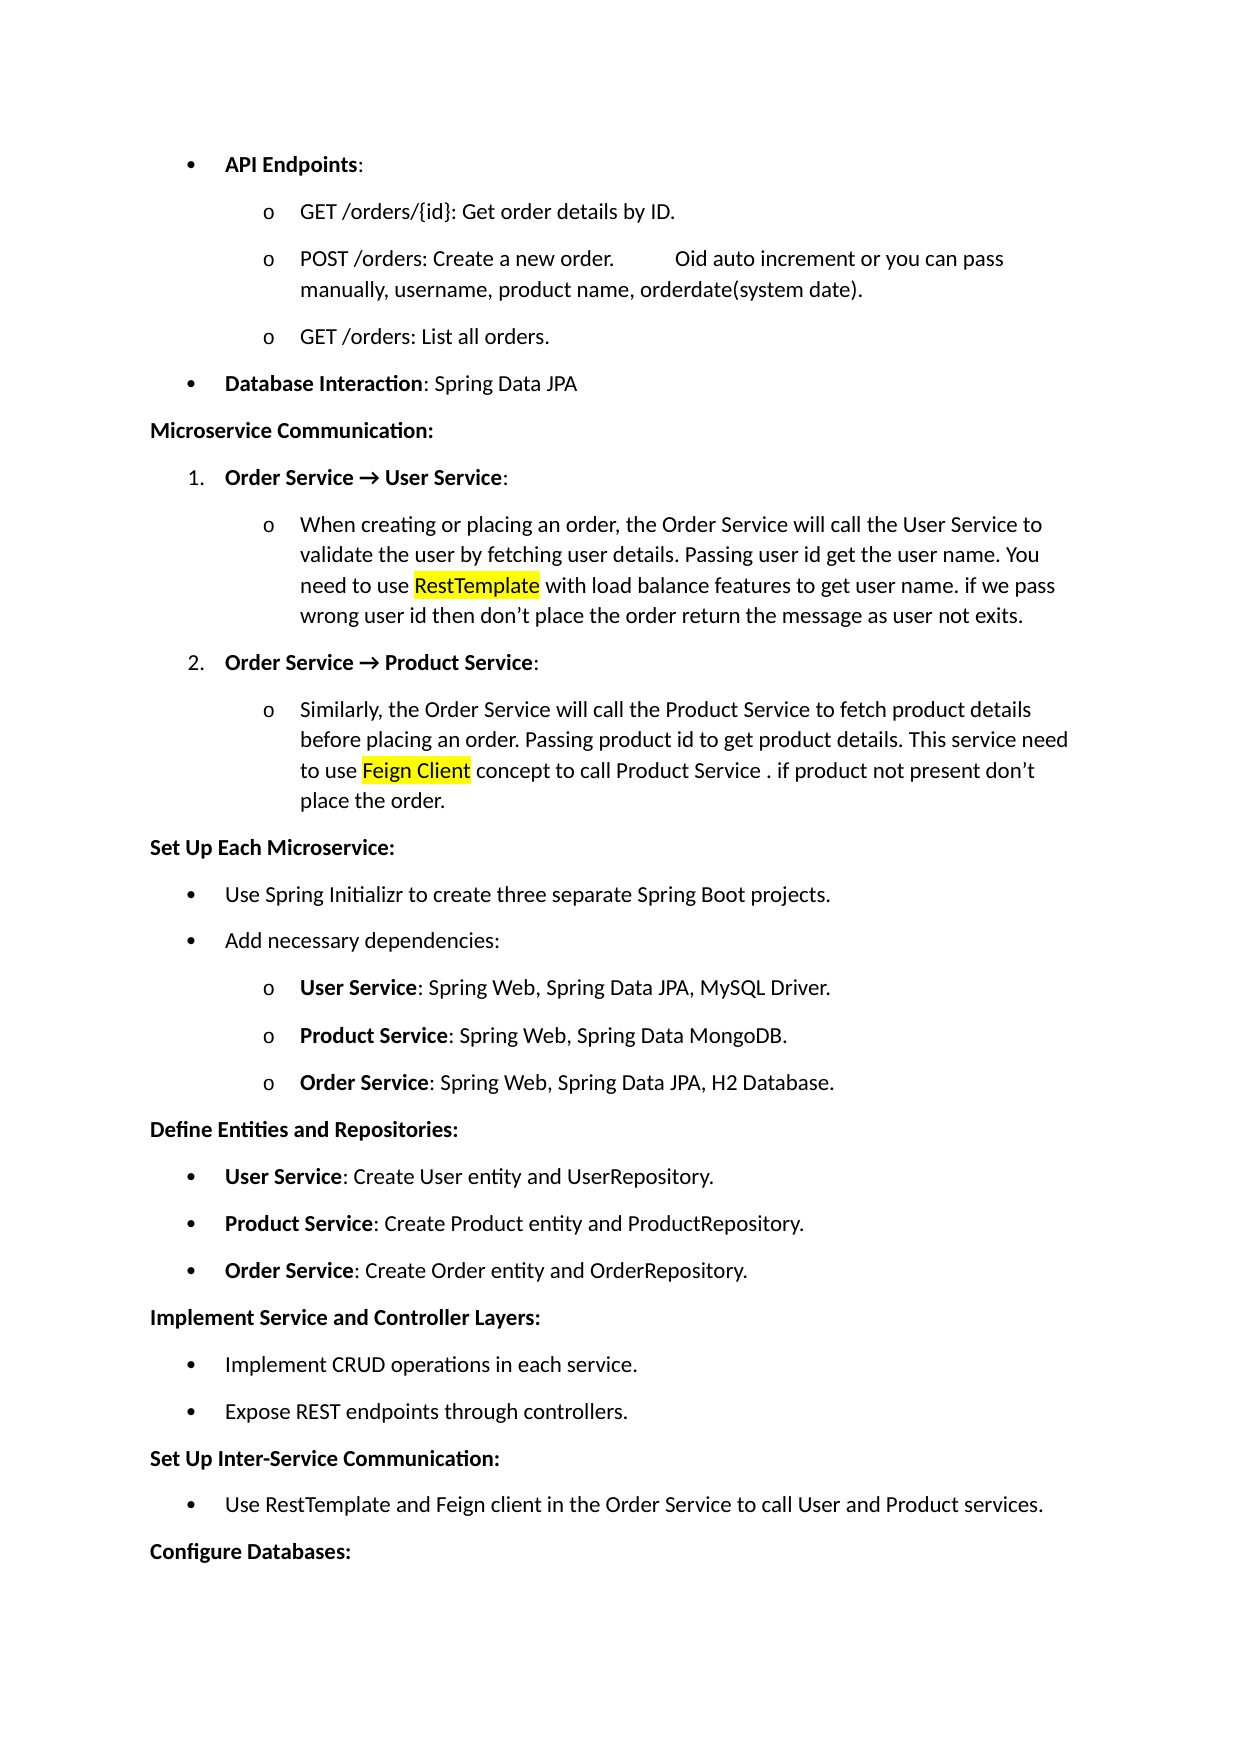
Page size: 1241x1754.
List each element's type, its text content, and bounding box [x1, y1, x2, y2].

list User Service: Create User entity and UserRepository. [187, 1162, 1090, 1191]
list When creating or placing an order, the Order Service will call the User Service to validate the user by fetching user details. Passing user id get the user name. You need to use RestTemplate with load balance features to get user name. if we pass wrong user id then don’t place the order return the message as user not exits. [262, 510, 1090, 629]
list Similarly, the Order Service will call the Product Service to fetch product details before placing an order. Passing product id to get product details. This service need to use Feign Client concept to call Product Service . if product not present don’t place the order. [262, 695, 1090, 814]
text Define Entities and Repositories: [150, 1116, 1090, 1144]
list Order Service → User Service: [187, 463, 1090, 491]
list Product Service: Spring Web, Spring Data MongoDB. [262, 1021, 1090, 1049]
list Database Interaction: Spring Data JPA [187, 369, 1090, 397]
list Use RestTemplate and Feign client in the Order Service to call User and Product services. [187, 1491, 1090, 1519]
text Set Up Each Microservice: [150, 833, 1090, 861]
list User Service: Spring Web, Spring Data JPA, MySQL Driver. [262, 973, 1090, 1002]
text Implement Service and Controller Layers: [150, 1303, 1090, 1331]
text Configure Databases: [150, 1537, 1090, 1566]
list GET /orders/{id}: Get order details by ID. [262, 197, 1090, 225]
list API Endpoints: [187, 150, 1090, 178]
list Implement CRUD operations in each service. [187, 1350, 1090, 1378]
list POST /orders: Create a new order. Oid auto increment or you can pass manually, username, product name, orderdate(system date). [262, 244, 1090, 303]
list Product Service: Create Product entity and ProductRepository. [187, 1209, 1090, 1237]
list Use Spring Initializr to create three separate Spring Boot projects. [187, 880, 1090, 908]
list Expose REST endpoints through controllers. [187, 1397, 1090, 1425]
text Set Up Inter-Service Communication: [150, 1444, 1090, 1472]
list Order Service: Create Order entity and OrderRepository. [187, 1256, 1090, 1284]
text Microservice Communication: [150, 416, 1090, 444]
list Add necessary dependencies: [187, 927, 1090, 954]
list Order Service: Spring Web, Spring Data JPA, H2 Database. [262, 1068, 1090, 1097]
list Order Service → Product Service: [187, 648, 1090, 676]
list GET /orders: List all orders. [262, 322, 1090, 350]
